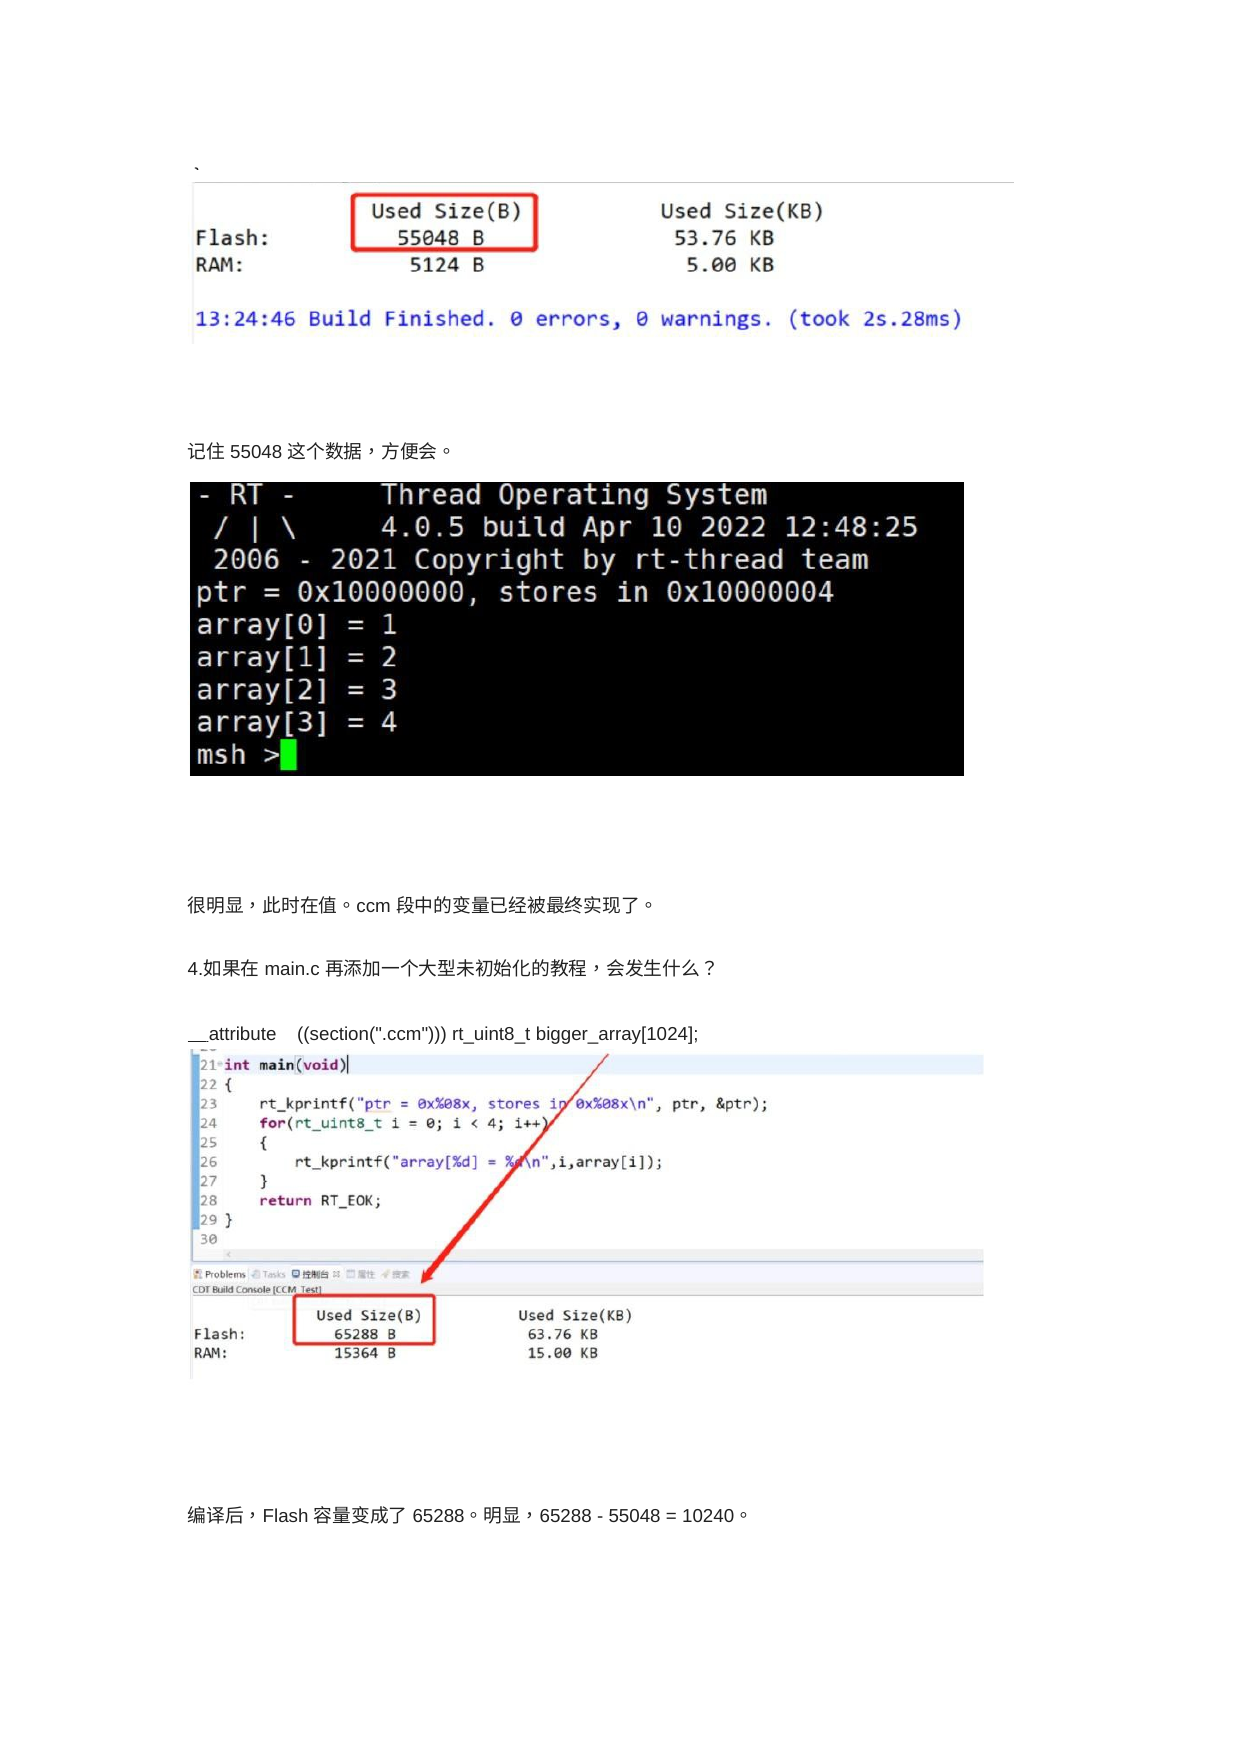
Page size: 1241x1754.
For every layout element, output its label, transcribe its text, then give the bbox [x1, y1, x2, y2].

text 4.如果在 main.c 再添加一个大型未初始化的教程，会发生什么？ [187, 955, 1054, 981]
text 记住 55048 这个数据，方便会。 [187, 439, 1054, 464]
picture [187, 1049, 984, 1385]
picture [187, 482, 967, 776]
text 很明显，此时在值。ccm 段中的变量已经被最终实现了。 [187, 892, 1054, 918]
text 编译后，Flash 容量变成了 65288。明显，65288 - 55048 = 10240。 [187, 1502, 1054, 1527]
text attribute ((section(".ccm"))) rt_uint8_t bigger_array[1024]; [187, 1022, 1054, 1044]
picture [187, 182, 1014, 363]
